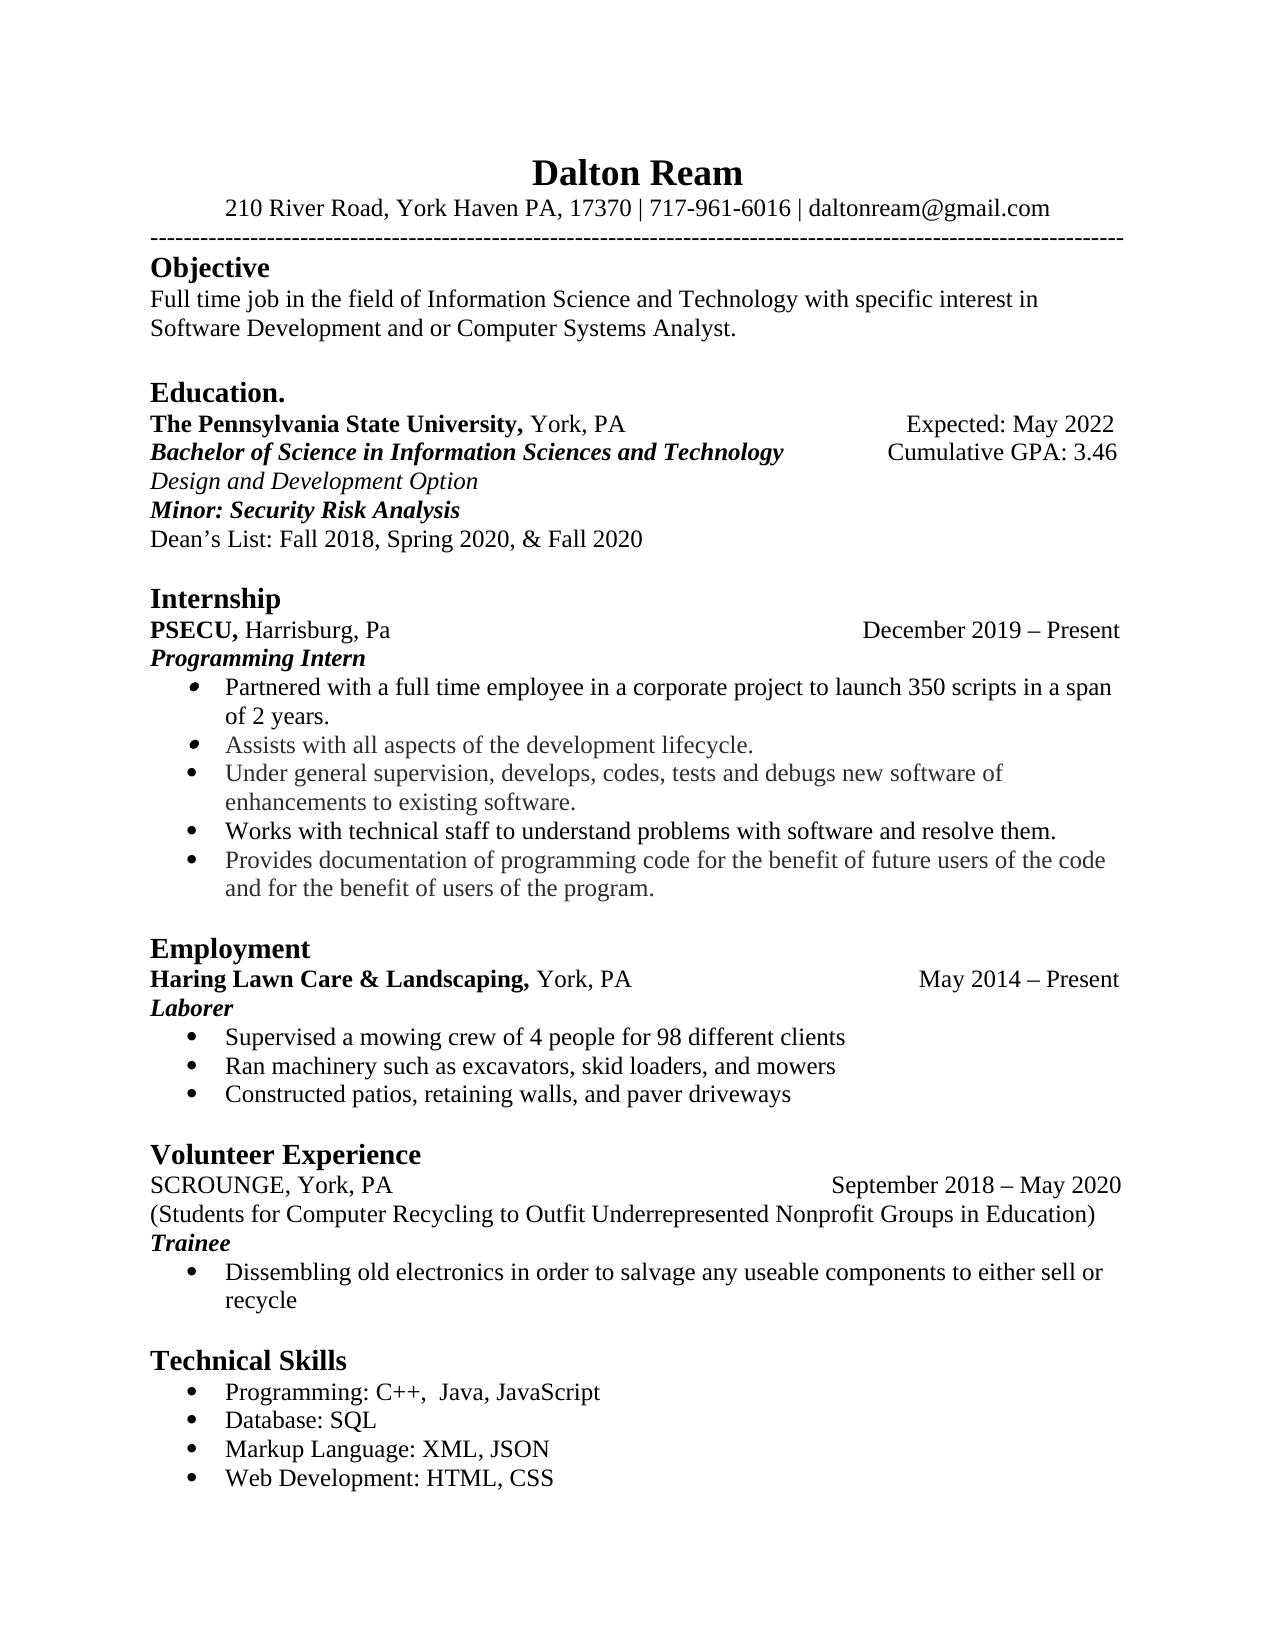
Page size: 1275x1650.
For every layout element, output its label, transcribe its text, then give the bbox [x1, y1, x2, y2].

text Technical Skills [150, 1343, 1125, 1377]
text Dean’s List: Fall 2018, Spring 2020, & Fall 2020 [150, 524, 1125, 552]
list Constructed patios, retaining walls, and paver driveways [187, 1079, 1125, 1108]
text Haring Lawn Care & Landscaping, York, PA May 2014 – Present [150, 964, 1125, 993]
list Supervised a mowing crew of 4 people for 98 different clients [187, 1022, 1125, 1051]
text Internship [150, 581, 1125, 615]
text Dalton Ream [150, 150, 1125, 193]
list Partnered with a full time employee in a corporate project to launch 350 scripts in a span of 2 years. [187, 672, 1125, 730]
list Database: SQL [187, 1405, 1125, 1434]
list Provides documentation of programming code for the benefit of future users of the code and for the benefit of users of the program. [187, 845, 1125, 902]
text PSECU, Harrisburg, Pa December 2019 – Present Programming Intern [150, 615, 1125, 672]
text Full time job in the field of Information Science and Technology with specific interest in Software Development and or Computer Systems Analyst. [150, 284, 1125, 342]
text Laborer [150, 993, 1125, 1022]
text SCROUNGE, York, PA September 2018 – May 2020 [150, 1171, 1125, 1199]
list Dissembling old electronics in order to salvage any useable components to either sell or recycle [187, 1257, 1125, 1314]
text Trainee [150, 1228, 1125, 1257]
text Minor: Security Risk Analysis [150, 495, 1125, 524]
list Ran machinery such as excavators, skid loaders, and mowers [187, 1051, 1125, 1079]
list Assists with all aspects of the development lifecycle. [187, 730, 1125, 758]
text Volunteer Experience [150, 1137, 1125, 1171]
text --------------------------------------------------------------------------------------------------------------------- [150, 222, 1125, 251]
list Markup Language: XML, JSON [187, 1434, 1125, 1463]
text The Pennsylvania State University, York, PA Expected: May 2022 Bachelor of Science in Information Sciences and Technology Cumulative GPA: 3.46 [150, 409, 1125, 466]
text Design and Development Option [150, 466, 1125, 495]
text Employment [150, 931, 1125, 964]
list Under general supervision, develops, codes, tests and debugs new software of enhancements to existing software. [187, 758, 1125, 816]
text (Students for Computer Recycling to Outfit Underrepresented Nonprofit Groups in Education) [150, 1199, 1125, 1228]
list Works with technical staff to understand problems with software and resolve them. [187, 816, 1125, 845]
list Web Development: HTML, CSS [187, 1463, 1125, 1492]
text Education. [150, 375, 1125, 409]
list Programming: C++, Java, JavaScript [187, 1377, 1125, 1405]
text Objective [150, 251, 1125, 284]
text 210 River Road, York Haven PA, 17370 | 717-961-6016 | daltonream@gmail.com [150, 193, 1125, 222]
